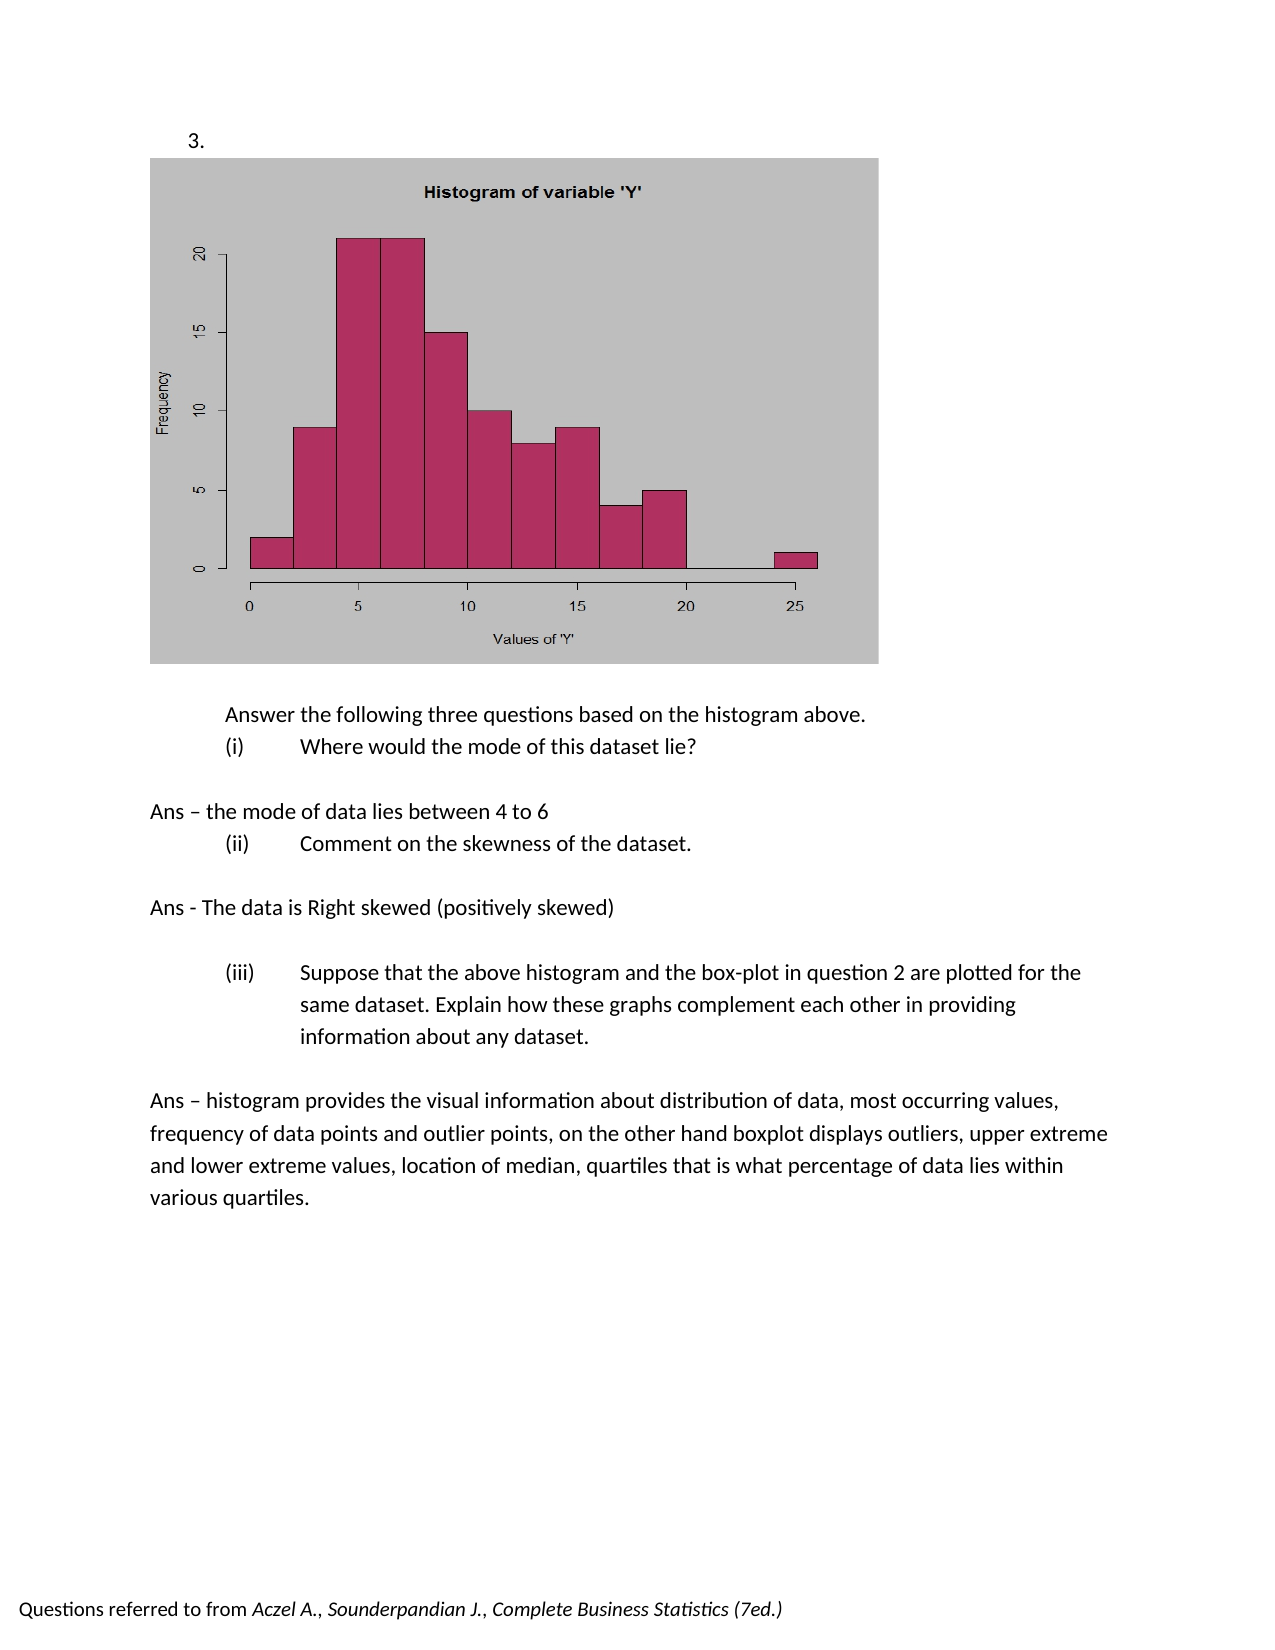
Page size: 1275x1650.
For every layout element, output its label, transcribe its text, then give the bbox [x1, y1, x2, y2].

list Answer the following three questions based on the histogram above. [225, 700, 1125, 728]
text Ans - The data is Right skewed (positively skewed) [150, 893, 1125, 921]
list Comment on the skewness of the dataset. [225, 829, 1125, 857]
list Where would the mode of this dataset lie? [225, 732, 1125, 760]
text Ans – the mode of data lies between 4 to 6 [150, 797, 1125, 825]
text Ans – histogram provides the visual information about distribution of data, most occurring values, frequency of data points and outlier points, on the other hand boxplot displays outliers, upper extreme and lower extreme values, location of median, quartiles that is what percentage of data lies within various quartiles. [150, 1086, 1125, 1211]
list Suppose that the above histogram and the box-plot in question 2 are plotted for the same dataset. Explain how these graphs complement each other in providing information about any dataset. [225, 958, 1125, 1050]
picture [150, 158, 879, 664]
